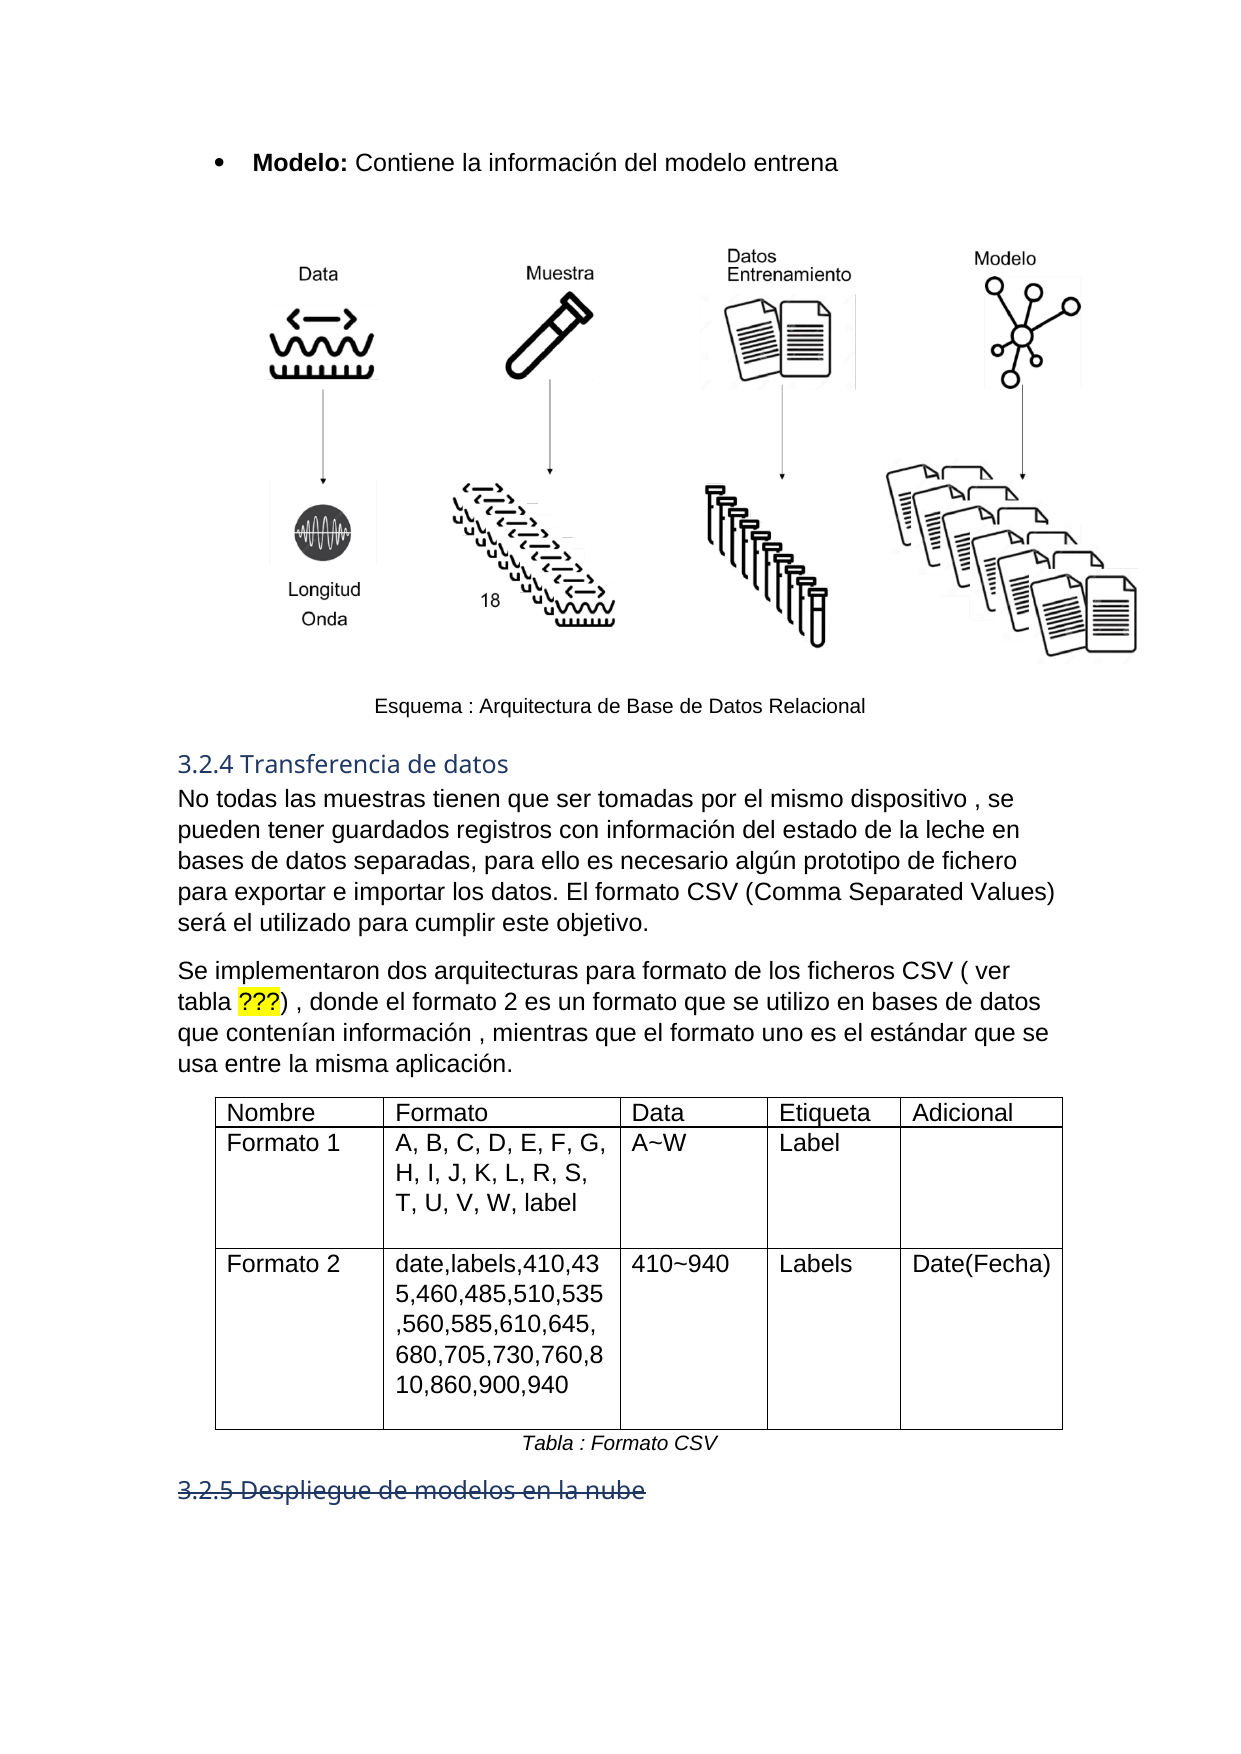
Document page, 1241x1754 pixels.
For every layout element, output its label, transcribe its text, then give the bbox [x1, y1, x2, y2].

table_cell Date(Fecha) [901, 1249, 1062, 1429]
subtitle 3.2.5 Despliegue de modelos en la nube [177, 1473, 1063, 1507]
table_header Etiqueta [768, 1098, 900, 1126]
table_header Nombre [216, 1098, 383, 1126]
table_header Adicional [901, 1098, 1062, 1126]
picture [252, 238, 1138, 664]
table_cell Formato 1 [216, 1128, 383, 1247]
table_cell date,labels,410,435,460,485,510,535,560,585,610,645,680,705,730,760,810,860,900,940 [384, 1249, 620, 1429]
text Esquema 4: Arquitectura de Base de Datos Relacional [177, 694, 1063, 718]
list Modelo: Contiene la información del modelo entrena [215, 148, 1063, 176]
table_cell A~W [621, 1128, 767, 1247]
table_cell Labels [768, 1249, 900, 1429]
table_cell [901, 1128, 1062, 1247]
table_cell Label [768, 1128, 900, 1247]
table_header Formato [384, 1098, 620, 1126]
text No todas las muestras tienen que ser tomadas por el mismo dispositivo , se pueden tener guardados registros con información del estado de la leche en bases de datos separadas, para ello es necesario algún prototipo de fichero para exportar e importar los datos. El formato CSV (Comma Separated Values) será el utilizado para cumplir este objetivo. [177, 784, 1063, 937]
table_cell A, B, C, D, E, F, G, H, I, J, K, L, R, S, T, U, V, W, label [384, 1128, 620, 1247]
text Tabla 1: Formato CSV [177, 1430, 1063, 1454]
table_cell 410~940 [621, 1249, 767, 1429]
table_cell Formato 2 [216, 1249, 383, 1429]
table_header Data [621, 1098, 767, 1126]
subtitle 3.2.4 Transferencia de datos [177, 747, 1063, 781]
text Se implementaron dos arquitecturas para formato de los ficheros CSV ( ver tabla ???) , donde el formato 2 es un formato que se utilizo en bases de datos que contenían información , mientras que el formato uno es el estándar que se usa entre la misma aplicación. [177, 956, 1063, 1078]
